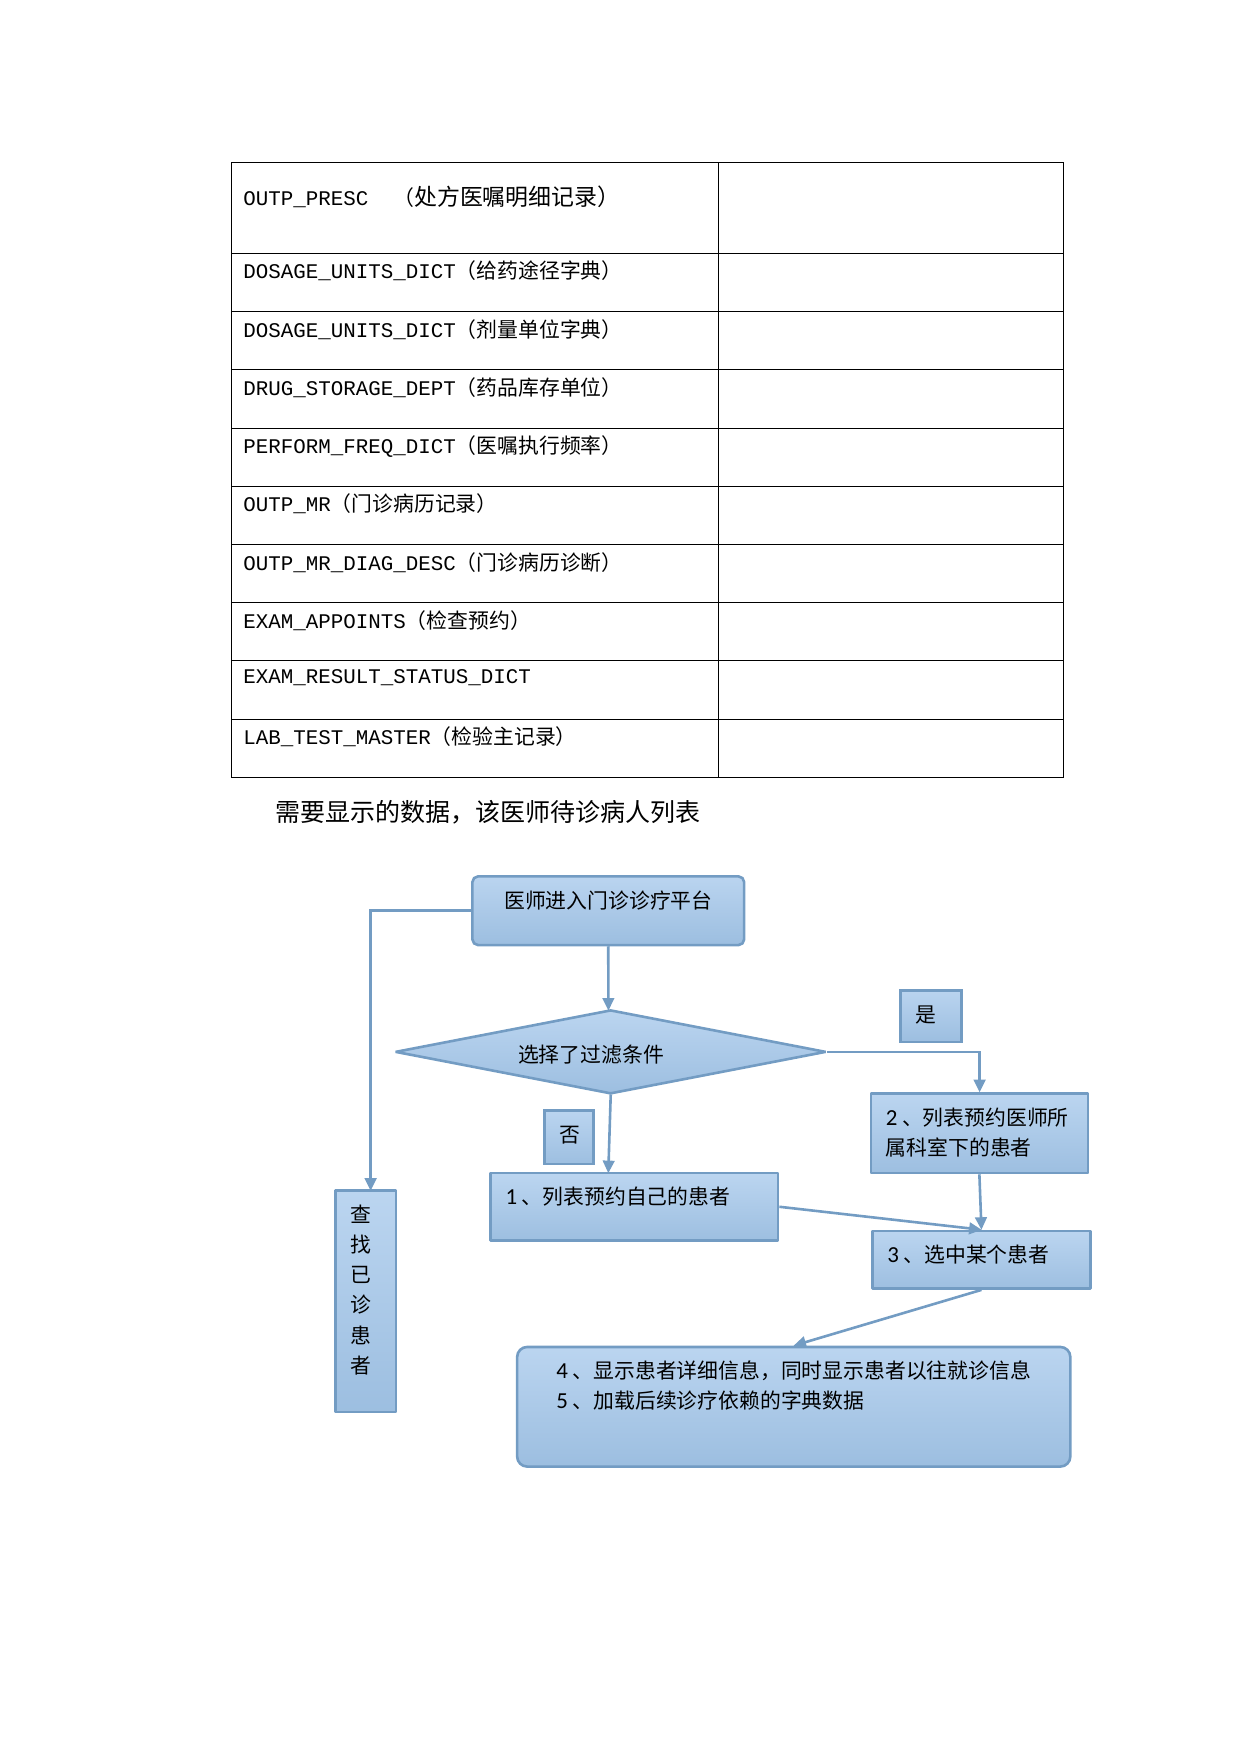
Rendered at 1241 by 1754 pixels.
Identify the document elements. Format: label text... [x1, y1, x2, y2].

table_cell [719, 370, 1063, 427]
table_cell [719, 429, 1063, 486]
table_cell DOSAGE_UNITS_DICT（剂量单位字典） [232, 312, 718, 369]
table_cell PERFORM_FREQ_DICT（医嘱执行频率） [232, 429, 718, 486]
table_cell OUTP_MR_DIAG_DESC（门诊病历诊断） [232, 545, 718, 602]
table_cell [719, 661, 1063, 718]
table_cell DOSAGE_UNITS_DICT（给药途径字典） [232, 254, 718, 311]
table_cell [719, 603, 1063, 660]
table_cell [719, 487, 1063, 544]
table_cell [719, 254, 1063, 311]
table_cell [719, 163, 1063, 253]
table_cell OUTP_PRESC （处方医嘱明细记录） [232, 163, 718, 253]
table_cell LAB_TEST_MASTER（检验主记录） [232, 720, 718, 777]
table_cell DRUG_STORAGE_DEPT（药品库存单位） [232, 370, 718, 427]
list 需要显示的数据，该医师待诊病人列表 [225, 778, 1053, 843]
table_cell [719, 545, 1063, 602]
table_cell EXAM_RESULT_STATUS_DICT [232, 661, 718, 718]
table_cell [719, 312, 1063, 369]
table_cell OUTP_MR（门诊病历记录） [232, 487, 718, 544]
table_cell [719, 720, 1063, 777]
table_cell EXAM_APPOINTS（检查预约） [232, 603, 718, 660]
